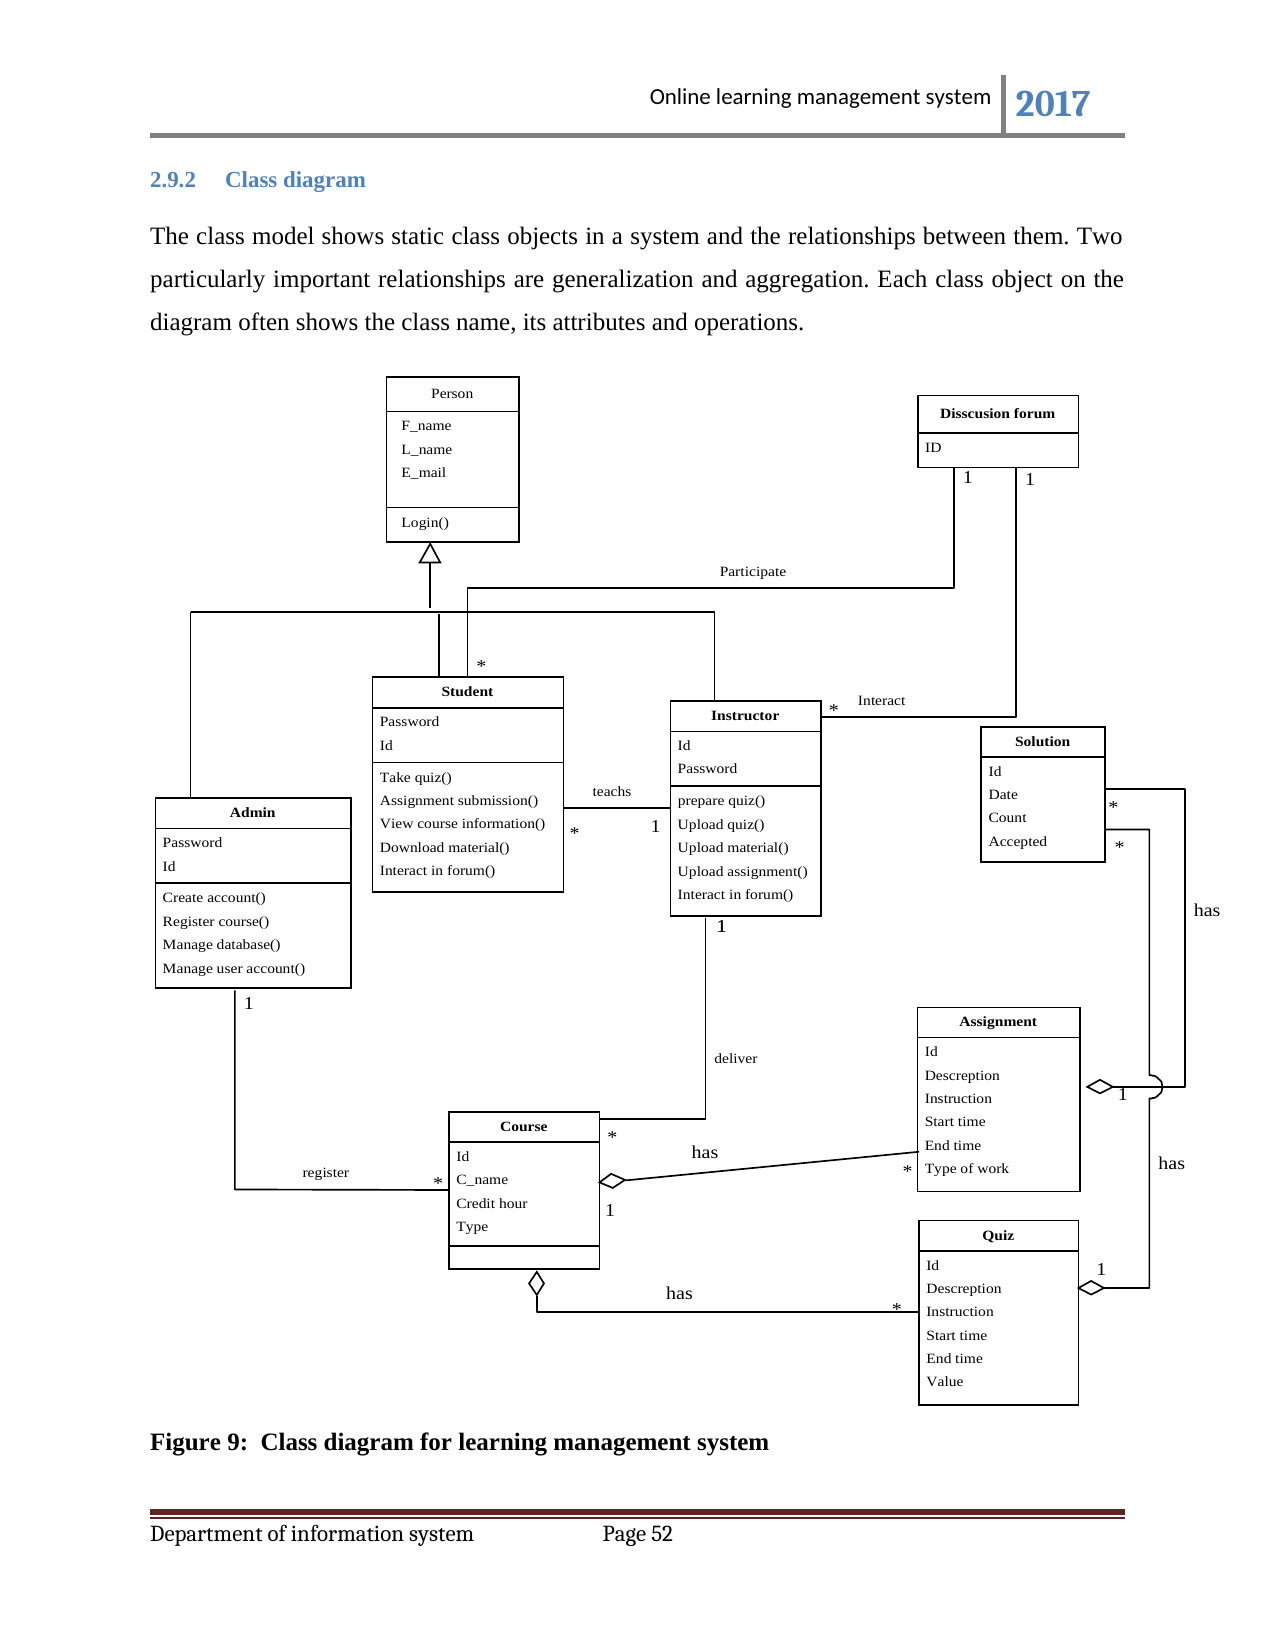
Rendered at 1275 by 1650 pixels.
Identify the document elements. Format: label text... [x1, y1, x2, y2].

text The class model shows static class objects in a system and the relationships between them. Two particularly important relationships are generalization and aggregation. Each class object on the diagram often shows the class name, its attributes and operations. [150, 221, 1125, 336]
subtitle Class diagram [150, 166, 1125, 192]
